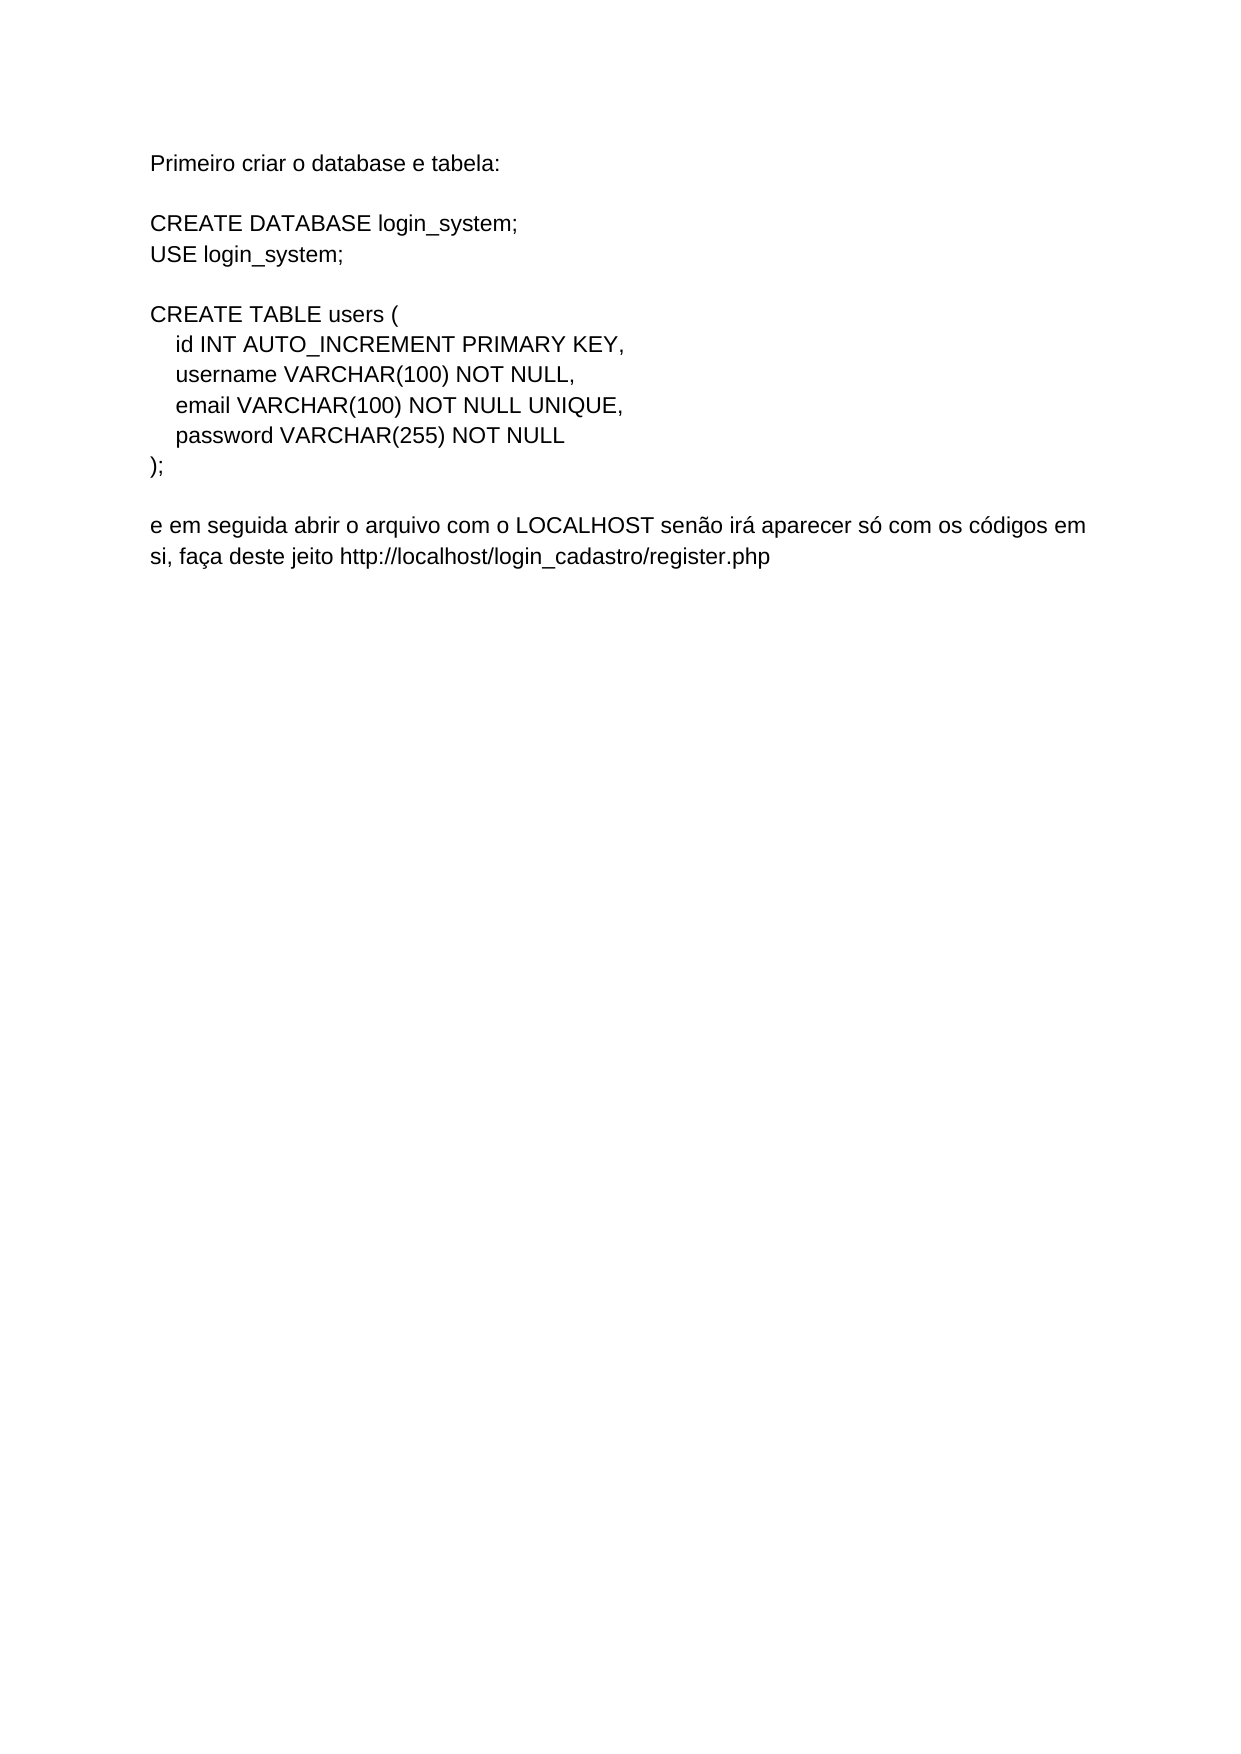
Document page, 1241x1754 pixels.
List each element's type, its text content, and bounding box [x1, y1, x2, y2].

text Primeiro criar o database e tabela: [150, 150, 1090, 176]
text CREATE DATABASE login_system; [150, 210, 1090, 237]
text e em seguida abrir o arquivo com o LOCALHOST senão irá aparecer só com os códigos em si, faça deste jeito http://localhost/login_cadastro/register.php [150, 512, 1090, 569]
text id INT AUTO_INCREMENT PRIMARY KEY, [150, 331, 1090, 358]
text password VARCHAR(255) NOT NULL [150, 422, 1090, 448]
text email VARCHAR(100) NOT NULL UNIQUE, [150, 392, 1090, 418]
text CREATE TABLE users ( [150, 301, 1090, 327]
text ); [150, 452, 1090, 478]
text USE login_system; [150, 241, 1090, 267]
text username VARCHAR(100) NOT NULL, [150, 361, 1090, 388]
